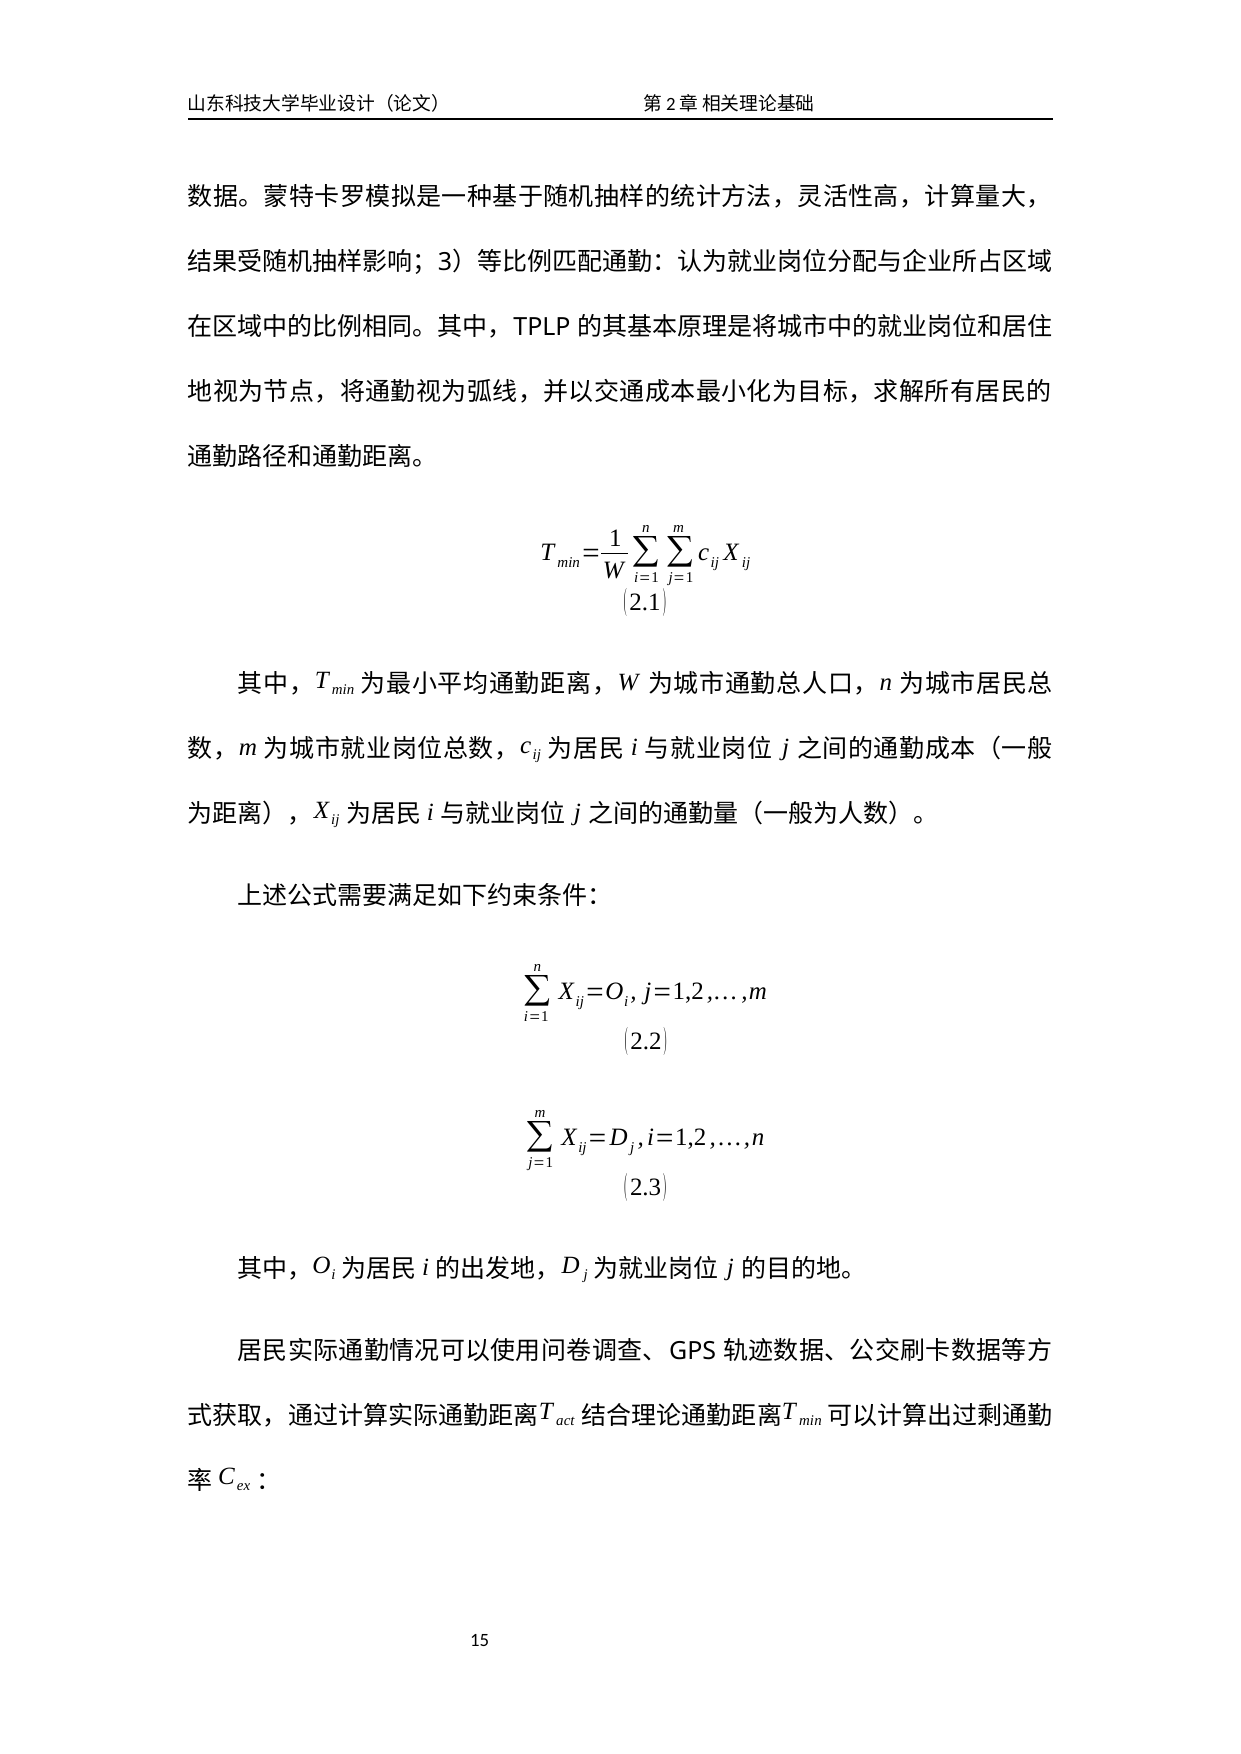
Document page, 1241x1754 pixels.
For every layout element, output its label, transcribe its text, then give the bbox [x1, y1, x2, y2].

text 居民实际通勤情况可以使用问卷调查、GPS 轨迹数据、公交刷卡数据等方式获取，通过计算实际通勤距离 结合理论通勤距离 可以计算出过剩通勤率 ： [187, 1316, 1053, 1511]
text 其中， 为居民 的出发地， 为就业岗位 的目的地。 [187, 1234, 1053, 1299]
text 上述公式需要满足如下约束条件： [187, 861, 1053, 926]
text 其中， 为最小平均通勤距离， 为城市通勤总人口， 为城市居民总数， 为城市就业岗位总数， 为居民 与就业岗位 之间的通勤成本（一般为距离）， 为居民 与就业岗位 之间的通勤量（一般为人数）。 [187, 649, 1053, 844]
